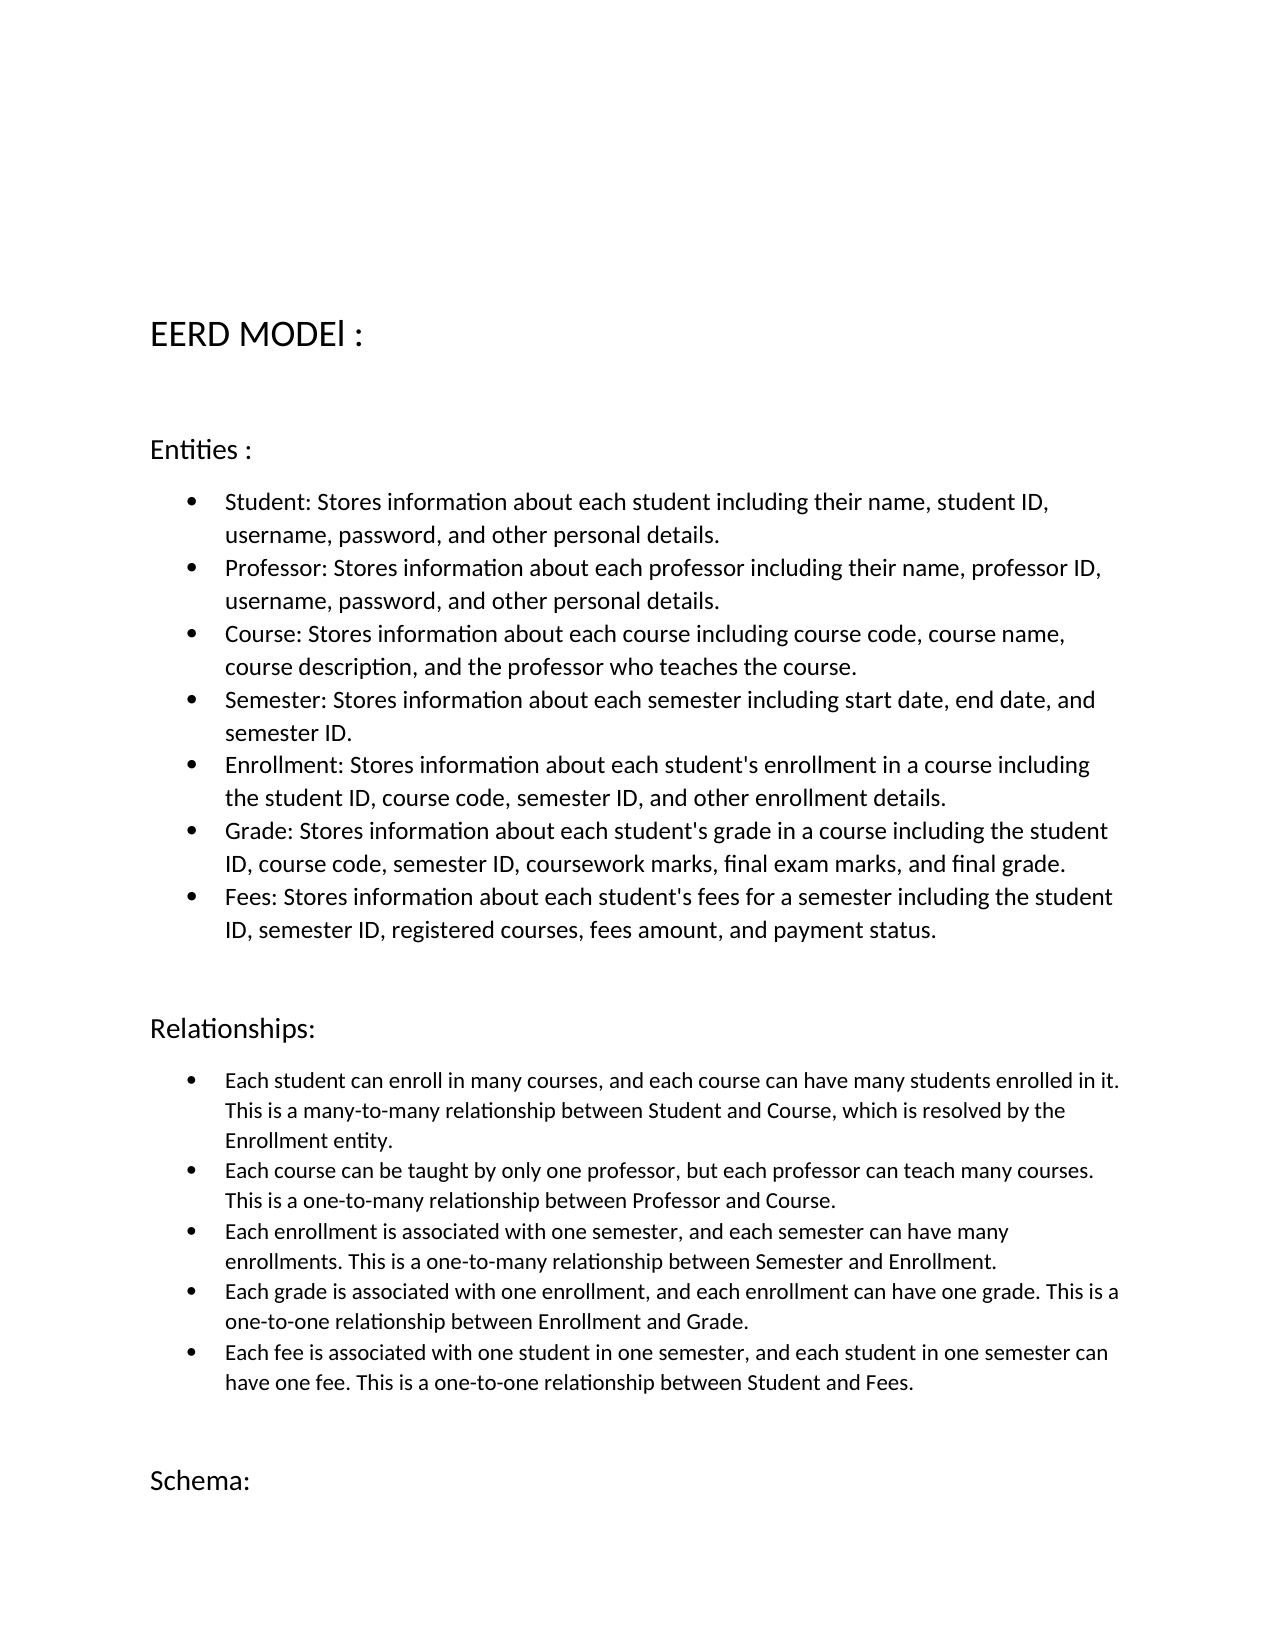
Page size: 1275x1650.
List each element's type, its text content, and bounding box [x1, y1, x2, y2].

text EERD MODEl : [150, 310, 1125, 356]
list Each course can be taught by only one professor, but each professor can teach many courses. This is a one-to-many relationship between Professor and Course. [187, 1156, 1125, 1214]
text Relationships: [150, 1011, 1125, 1046]
list Each grade is associated with one enrollment, and each enrollment can have one grade. This is a one-to-one relationship between Enrollment and Grade. [187, 1277, 1125, 1335]
list Each fee is associated with one student in one semester, and each student in one semester can have one fee. This is a one-to-one relationship between Student and Fees. [187, 1338, 1125, 1396]
list Semester: Stores information about each semester including start date, end date, and semester ID. [187, 684, 1125, 747]
list Fees: Stores information about each student's fees for a semester including the student ID, semester ID, registered courses, fees amount, and payment status. [187, 881, 1125, 945]
list Course: Stores information about each course including course code, course name, course description, and the professor who teaches the course. [187, 618, 1125, 681]
list Enrollment: Stores information about each student's enrollment in a course including the student ID, course code, semester ID, and other enrollment details. [187, 749, 1125, 813]
list Each enrollment is associated with one semester, and each semester can have many enrollments. This is a one-to-many relationship between Semester and Enrollment. [187, 1217, 1125, 1275]
list Each student can enroll in many courses, and each course can have many students enrolled in it. This is a many-to-many relationship between Student and Course, which is resolved by the Enrollment entity. [187, 1066, 1125, 1154]
text Entities : [150, 431, 1125, 467]
list Grade: Stores information about each student's grade in a course including the student ID, course code, semester ID, coursework marks, final exam marks, and final grade. [187, 815, 1125, 879]
text Schema: [150, 1462, 1125, 1497]
list Student: Stores information about each student including their name, student ID, username, password, and other personal details. [187, 486, 1125, 550]
list Professor: Stores information about each professor including their name, professor ID, username, password, and other personal details. [187, 552, 1125, 616]
